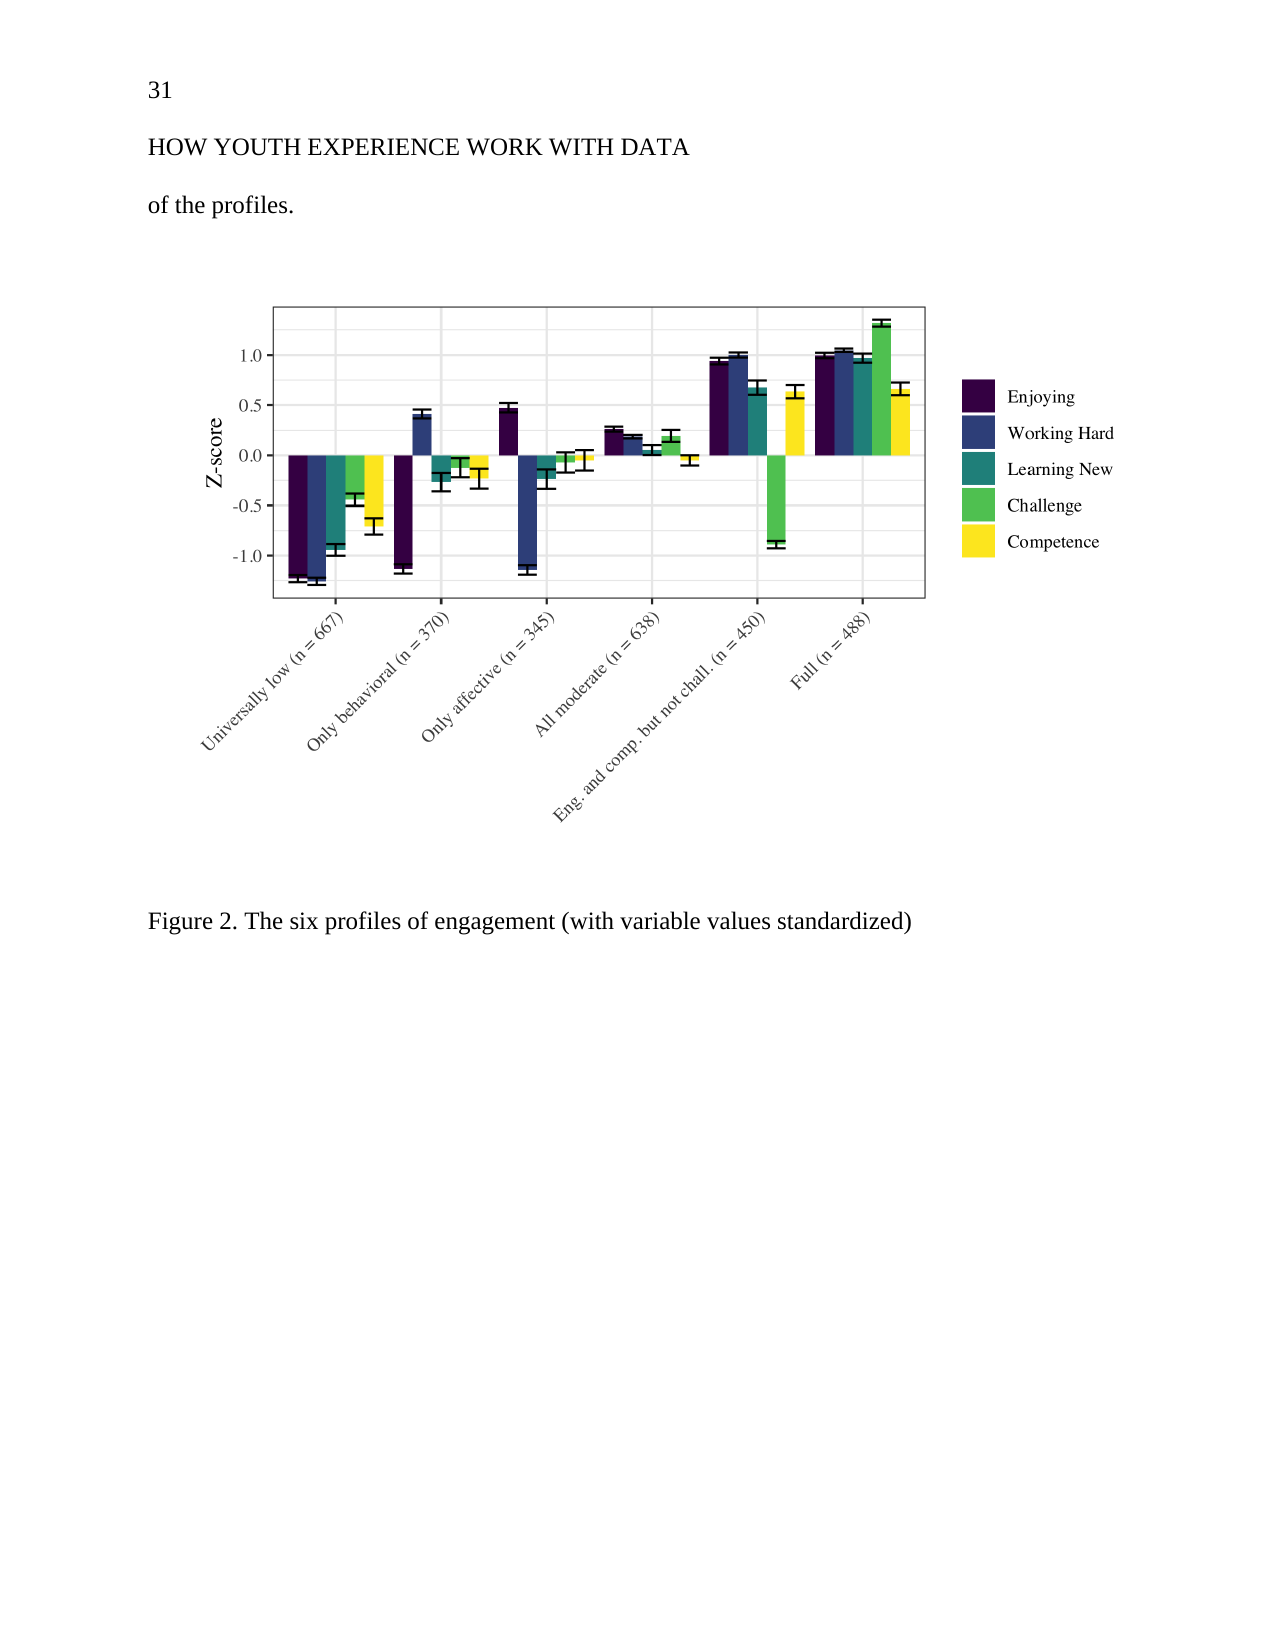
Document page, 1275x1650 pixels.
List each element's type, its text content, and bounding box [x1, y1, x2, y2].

picture [147, 247, 1127, 853]
text The result of this model selection process was the estimation of six distinct profiles identified from the data, as presented in Figures 2 and 3. Figure 2 shows the profiles with variables that were centered to have a mean of 0 and a standard deviation of 1. Thus, the y-axis for this plot is labeled “Z-score”). Figure 3 shows the profiles with the raw data (not transformed). Thus, the y-axis for this plot is labeled “Value.” This solution represents the profiles of engagement identified to answer this research question and for use in subsequent analyses. The two plots are presented because they provide a different view into the composition of the profiles. [148, 190, 1127, 247]
text Figure 2. The six profiles of engagement (with variable values standardized) [148, 906, 1127, 935]
